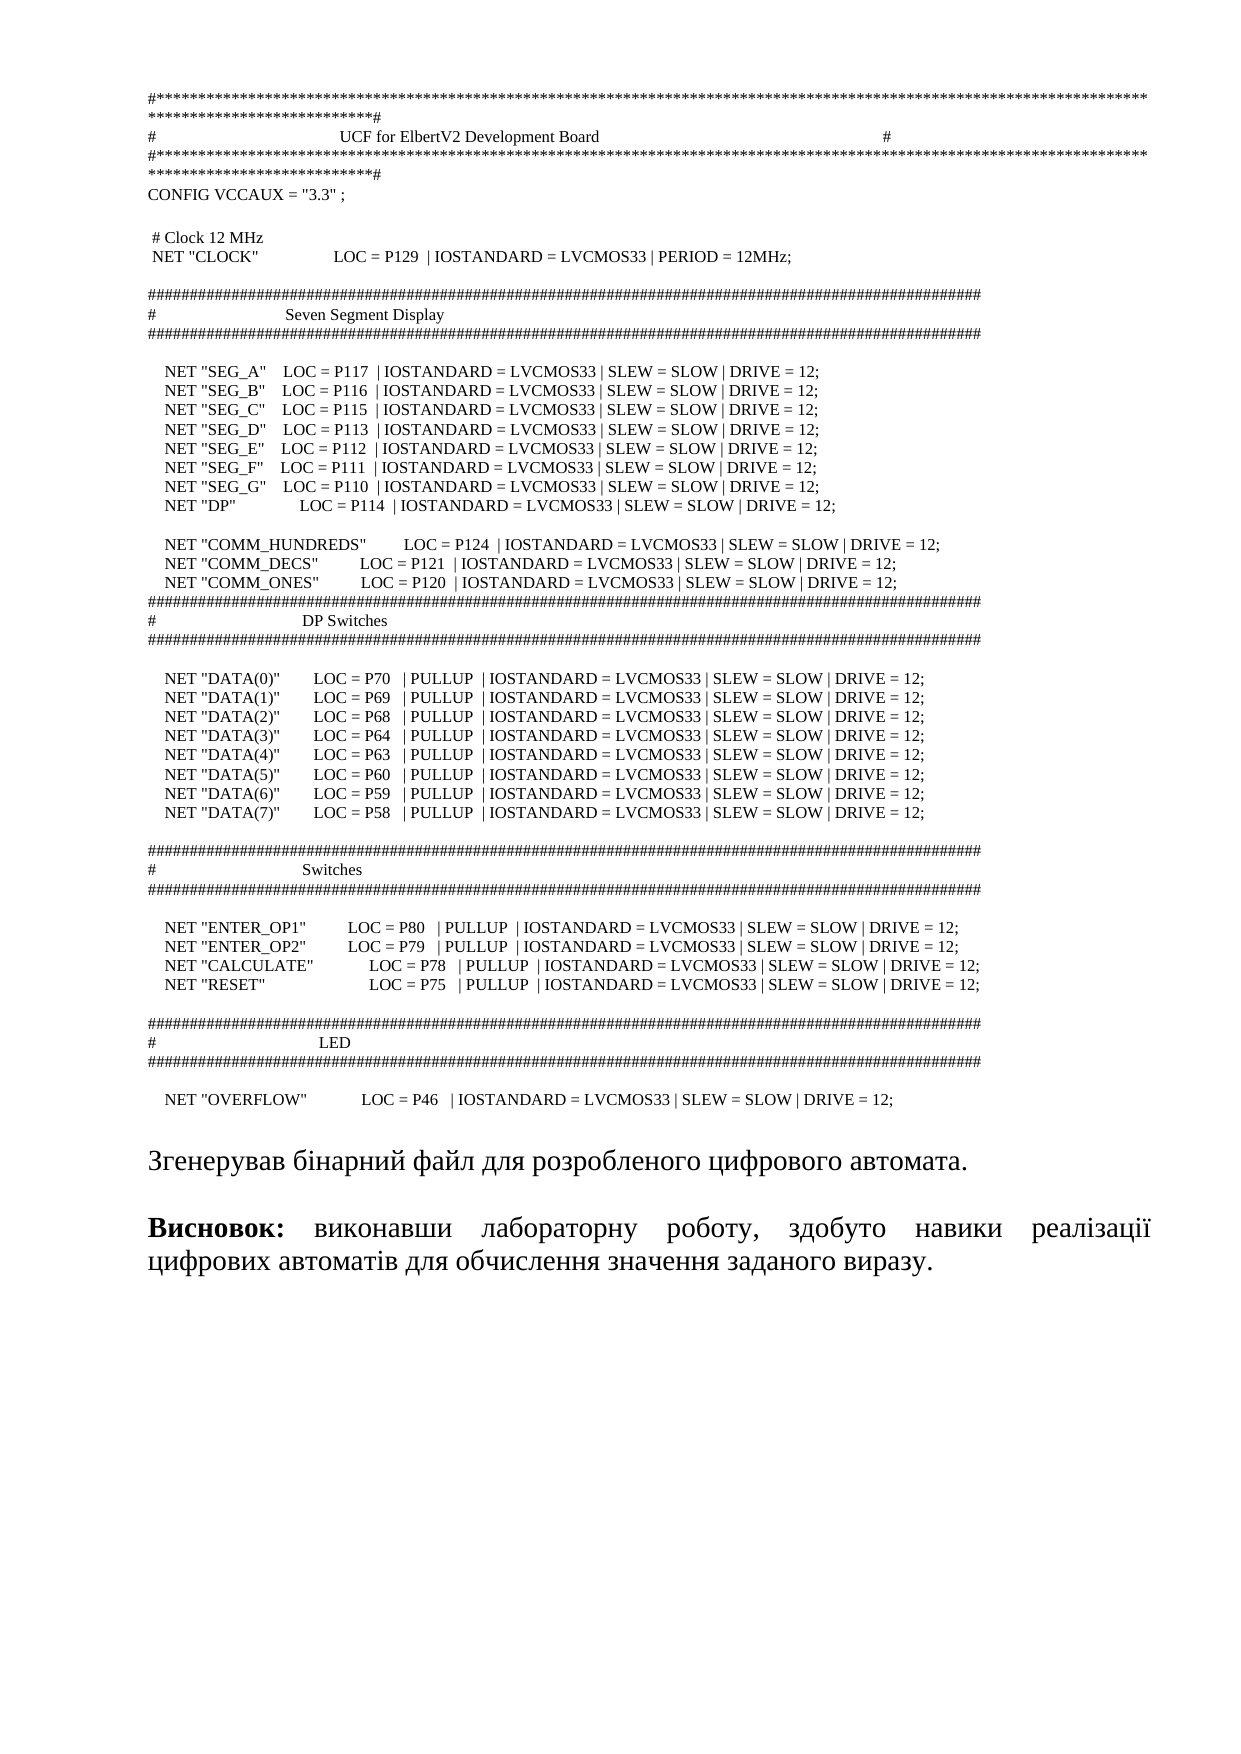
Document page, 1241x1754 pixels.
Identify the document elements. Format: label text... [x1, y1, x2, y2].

text #**************************************************************************************************************************************************# [148, 88, 1152, 127]
text NET "DATA(5)" LOC = P60 | PULLUP | IOSTANDARD = LVCMOS33 | SLEW = SLOW | DRIVE = 12; [148, 764, 1152, 783]
text NET "DATA(0)" LOC = P70 | PULLUP | IOSTANDARD = LVCMOS33 | SLEW = SLOW | DRIVE = 12; [148, 668, 1152, 688]
text NET "SEG_F" LOC = P111 | IOSTANDARD = LVCMOS33 | SLEW = SLOW | DRIVE = 12; [148, 458, 1152, 477]
text NET "DATA(1)" LOC = P69 | PULLUP | IOSTANDARD = LVCMOS33 | SLEW = SLOW | DRIVE = 12; [148, 688, 1152, 707]
text NET "SEG_E" LOC = P112 | IOSTANDARD = LVCMOS33 | SLEW = SLOW | DRIVE = 12; [148, 438, 1152, 458]
text NET "SEG_A" LOC = P117 | IOSTANDARD = LVCMOS33 | SLEW = SLOW | DRIVE = 12; [148, 362, 1152, 381]
text NET "CALCULATE" LOC = P78 | PULLUP | IOSTANDARD = LVCMOS33 | SLEW = SLOW | DRIVE = 12; [148, 956, 1152, 975]
text NET "DATA(4)" LOC = P63 | PULLUP | IOSTANDARD = LVCMOS33 | SLEW = SLOW | DRIVE = 12; [148, 745, 1152, 764]
text NET "RESET" LOC = P75 | PULLUP | IOSTANDARD = LVCMOS33 | SLEW = SLOW | DRIVE = 12; [148, 975, 1152, 994]
text # Clock 12 MHz [148, 228, 1152, 247]
text NET "DATA(2)" LOC = P68 | PULLUP | IOSTANDARD = LVCMOS33 | SLEW = SLOW | DRIVE = 12; [148, 707, 1152, 726]
text #################################################################################################### [148, 285, 1152, 304]
text NET "DP" LOC = P114 | IOSTANDARD = LVCMOS33 | SLEW = SLOW | DRIVE = 12; [148, 496, 1152, 515]
text NET "ENTER_OP1" LOC = P80 | PULLUP | IOSTANDARD = LVCMOS33 | SLEW = SLOW | DRIVE = 12; [148, 918, 1152, 937]
text NET "SEG_G" LOC = P110 | IOSTANDARD = LVCMOS33 | SLEW = SLOW | DRIVE = 12; [148, 477, 1152, 496]
text NET "ENTER_OP2" LOC = P79 | PULLUP | IOSTANDARD = LVCMOS33 | SLEW = SLOW | DRIVE = 12; [148, 937, 1152, 956]
text #################################################################################################### [148, 1052, 1152, 1071]
text NET "CLOCK" LOC = P129 | IOSTANDARD = LVCMOS33 | PERIOD = 12MHz; [148, 247, 1152, 266]
text # UCF for ElbertV2 Development Board # [148, 127, 1152, 146]
text NET "SEG_D" LOC = P113 | IOSTANDARD = LVCMOS33 | SLEW = SLOW | DRIVE = 12; [148, 419, 1152, 438]
text NET "COMM_HUNDREDS" LOC = P124 | IOSTANDARD = LVCMOS33 | SLEW = SLOW | DRIVE = 12; [148, 534, 1152, 553]
text NET "OVERFLOW" LOC = P46 | IOSTANDARD = LVCMOS33 | SLEW = SLOW | DRIVE = 12; [148, 1090, 1152, 1109]
text # DP Switches [148, 611, 1152, 630]
text #################################################################################################### [148, 1013, 1152, 1033]
text #################################################################################################### [148, 630, 1152, 649]
text NET "DATA(7)" LOC = P58 | PULLUP | IOSTANDARD = LVCMOS33 | SLEW = SLOW | DRIVE = 12; [148, 803, 1152, 822]
text #################################################################################################### [148, 592, 1152, 611]
text NET "SEG_C" LOC = P115 | IOSTANDARD = LVCMOS33 | SLEW = SLOW | DRIVE = 12; [148, 400, 1152, 419]
text NET "DATA(6)" LOC = P59 | PULLUP | IOSTANDARD = LVCMOS33 | SLEW = SLOW | DRIVE = 12; [148, 783, 1152, 803]
text # Switches [148, 860, 1152, 879]
text NET "COMM_DECS" LOC = P121 | IOSTANDARD = LVCMOS33 | SLEW = SLOW | DRIVE = 12; [148, 553, 1152, 573]
text #**************************************************************************************************************************************************# [148, 146, 1152, 184]
text CONFIG VCCAUX = "3.3" ; [148, 184, 1152, 203]
text #################################################################################################### [148, 841, 1152, 860]
text #################################################################################################### [148, 323, 1152, 343]
text # LED [148, 1033, 1152, 1052]
text #################################################################################################### [148, 879, 1152, 898]
text Згенерував бінарний файл для розробленого цифрового автомата. [148, 1143, 1152, 1176]
text NET "DATA(3)" LOC = P64 | PULLUP | IOSTANDARD = LVCMOS33 | SLEW = SLOW | DRIVE = 12; [148, 726, 1152, 745]
text NET "SEG_B" LOC = P116 | IOSTANDARD = LVCMOS33 | SLEW = SLOW | DRIVE = 12; [148, 381, 1152, 400]
text Висновок: виконавши лабораторну роботу, здобуто навики реалізації цифрових автоматів для обчислення значення заданого виразу. [148, 1210, 1152, 1277]
text NET "COMM_ONES" LOC = P120 | IOSTANDARD = LVCMOS33 | SLEW = SLOW | DRIVE = 12; [148, 573, 1152, 592]
text # Seven Segment Display [148, 304, 1152, 323]
